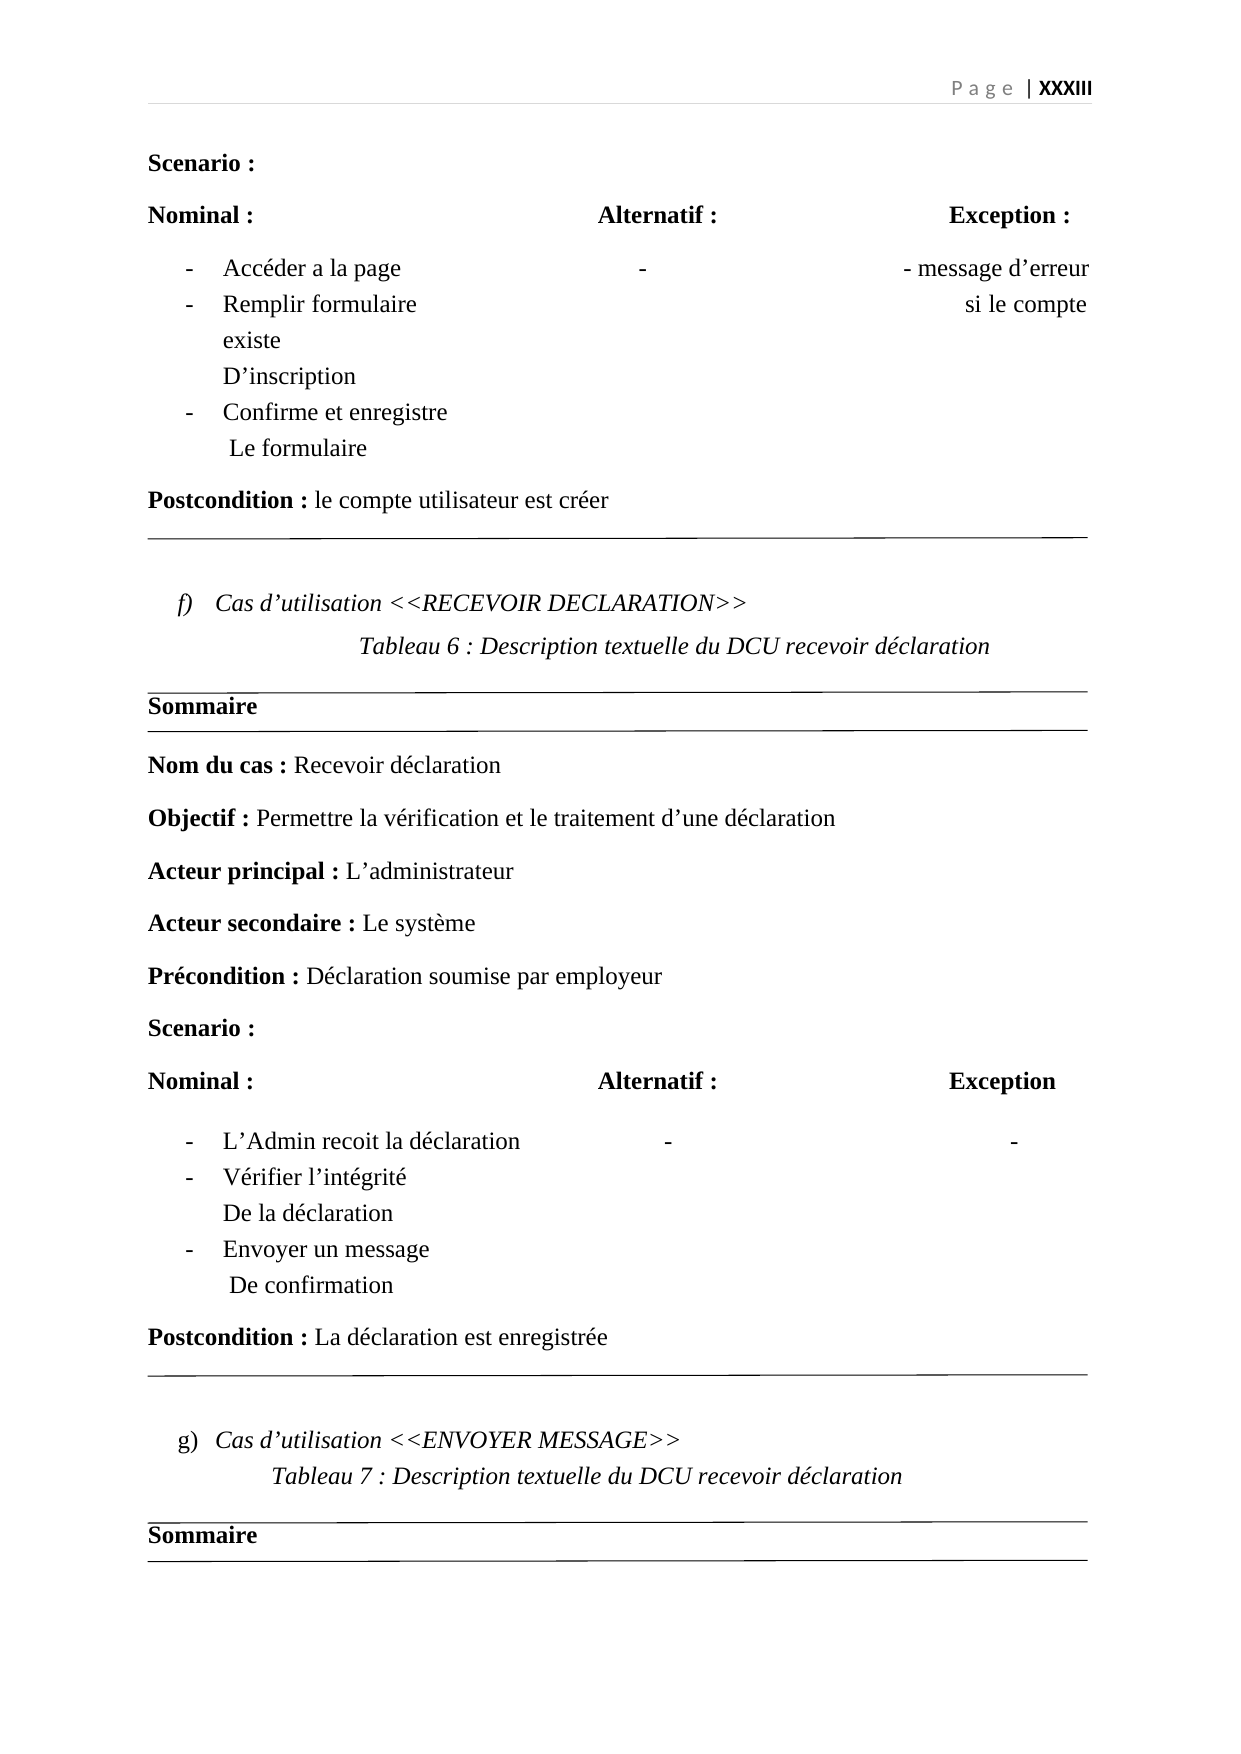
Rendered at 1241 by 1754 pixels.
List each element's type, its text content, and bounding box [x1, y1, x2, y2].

list Le formulaire [223, 433, 1092, 461]
list Remplir formulaire si le compte existe [185, 289, 1092, 353]
list Vérifier l’intégrité [185, 1162, 1092, 1191]
list Tableau 7 : Description textuelle du DCU recevoir déclaration [215, 1461, 1092, 1489]
text Précondition : Déclaration soumise par employeur [148, 961, 1092, 990]
list Confirme et enregistre [185, 397, 1092, 425]
text Acteur principal : L’administrateur [148, 856, 1092, 884]
text Nom du cas : Recevoir déclaration [148, 751, 1092, 779]
list L’Admin recoit la déclaration - - [185, 1126, 1092, 1155]
list D’inscription [223, 361, 1092, 389]
text Acteur secondaire : Le système [148, 908, 1092, 937]
text Scenario : [148, 148, 1092, 176]
list Tableau 6 : Description textuelle du DCU recevoir déclaration [215, 631, 1092, 660]
text Sommaire [148, 691, 1092, 719]
list De confirmation [223, 1270, 1092, 1298]
list Cas d’utilisation <<ENVOYER MESSAGE>> [177, 1425, 1092, 1454]
text Postcondition : le compte utilisateur est créer [148, 485, 1092, 514]
list Accéder a la page - - message d’erreur [185, 253, 1092, 282]
list De la déclaration [223, 1198, 1092, 1227]
text Nominal : Alternatif : Exception [148, 1066, 1092, 1095]
list Cas d’utilisation <<RECEVOIR DECLARATION>> [177, 588, 1092, 617]
text Objectif : Permettre la vérification et le traitement d’une déclaration [148, 803, 1092, 832]
text Scenario : [148, 1013, 1092, 1042]
text Sommaire [148, 1521, 1092, 1549]
text Postcondition : La déclaration est enregistrée [148, 1322, 1092, 1351]
text Nominal : Alternatif : Exception : [148, 200, 1092, 229]
list Envoyer un message [185, 1234, 1092, 1262]
